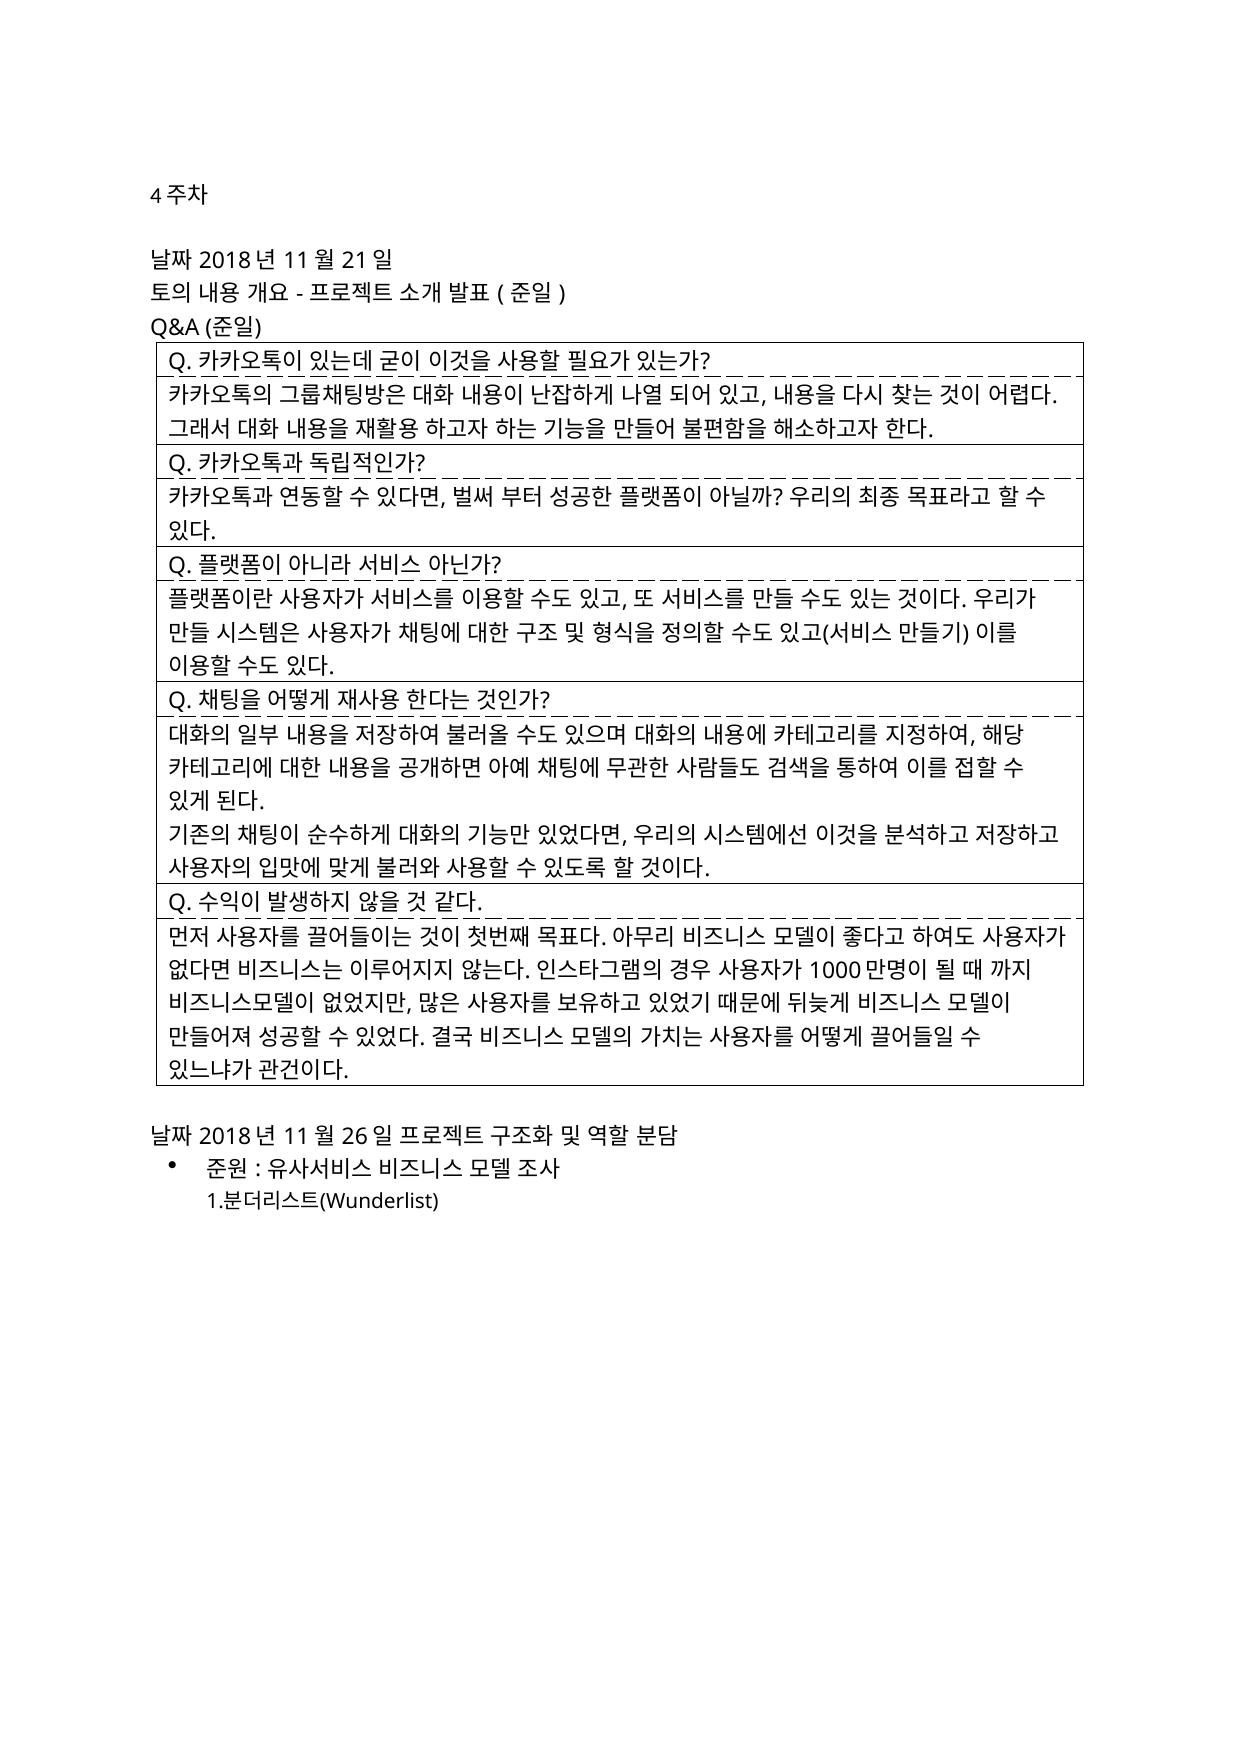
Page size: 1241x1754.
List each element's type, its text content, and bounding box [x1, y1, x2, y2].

text 날짜 2018년 11월 26일 프로젝트 구조화 및 역할 분담 [150, 1118, 1090, 1151]
text 날짜 2018년 11월 21일 [150, 242, 1090, 275]
table_cell 카카오톡의 그룹채팅방은 대화 내용이 난잡하게 나열 되어 있고, 내용을 다시 찾는 것이 어렵다. 그래서 대화 내용을 재활용 하고자 하는 기능을 만들어 불편함을 해소하고자 한다. [157, 376, 1083, 444]
table_cell Q. 플랫폼이 아니라 서비스 아닌가? [157, 547, 1083, 580]
list 준원 : 유사서비스 비즈니스 모델 조사 [169, 1151, 1090, 1184]
text 1.분더리스트(Wunderlist) [206, 1184, 1090, 1214]
table_cell 플랫폼이란 사용자가 서비스를 이용할 수도 있고, 또 서비스를 만들 수도 있는 것이다. 우리가 만들 시스템은 사용자가 채팅에 대한 구조 및 형식을 정의할 수도 있고(서비스 만들기) 이를 이용할 수도 있다. [157, 580, 1083, 681]
table_cell Q. 채팅을 어떻게 재사용 한다는 것인가? [157, 682, 1083, 716]
table_cell Q. 수익이 발생하지 않을 것 같다. [157, 884, 1083, 918]
text 토의 내용 개요 - 프로젝트 소개 발표 ( 준일 ) [150, 275, 1090, 308]
table_header Q. 카카오톡이 있는데 굳이 이것을 사용할 필요가 있는가? [157, 343, 1083, 376]
table_cell 대화의 일부 내용을 저장하여 불러올 수도 있으며 대화의 내용에 카테고리를 지정하여, 해당 카테고리에 대한 내용을 공개하면 아예 채팅에 무관한 사람들도 검색을 통하여 이를 접할 수 있게 된다. 기존의 채팅이 순수하게 대화의 기능만 있었다면, 우리의 시스템에선 이것을 분석하고 저장하고 사용자의 입맛에 맞게 불러와 사용할 수 있도록 할 것이다. [157, 716, 1083, 883]
text 4주차 [150, 177, 1090, 210]
table_cell Q. 카카오톡과 독립적인가? [157, 445, 1083, 478]
table_cell 먼저 사용자를 끌어들이는 것이 첫번째 목표다. 아무리 비즈니스 모델이 좋다고 하여도 사용자가 없다면 비즈니스는 이루어지지 않는다. 인스타그램의 경우 사용자가 1000만명이 될 때 까지 비즈니스모델이 없었지만, 많은 사용자를 보유하고 있었기 때문에 뒤늦게 비즈니스 모델이 만들어져 성공할 수 있었다. 결국 비즈니스 모델의 가치는 사용자를 어떻게 끌어들일 수 있느냐가 관건이다. [157, 918, 1083, 1085]
text Q&A (준일) [150, 308, 1090, 342]
table_cell 카카오톡과 연동할 수 있다면, 벌써 부터 성공한 플랫폼이 아닐까? 우리의 최종 목표라고 할 수 있다. [157, 478, 1083, 546]
